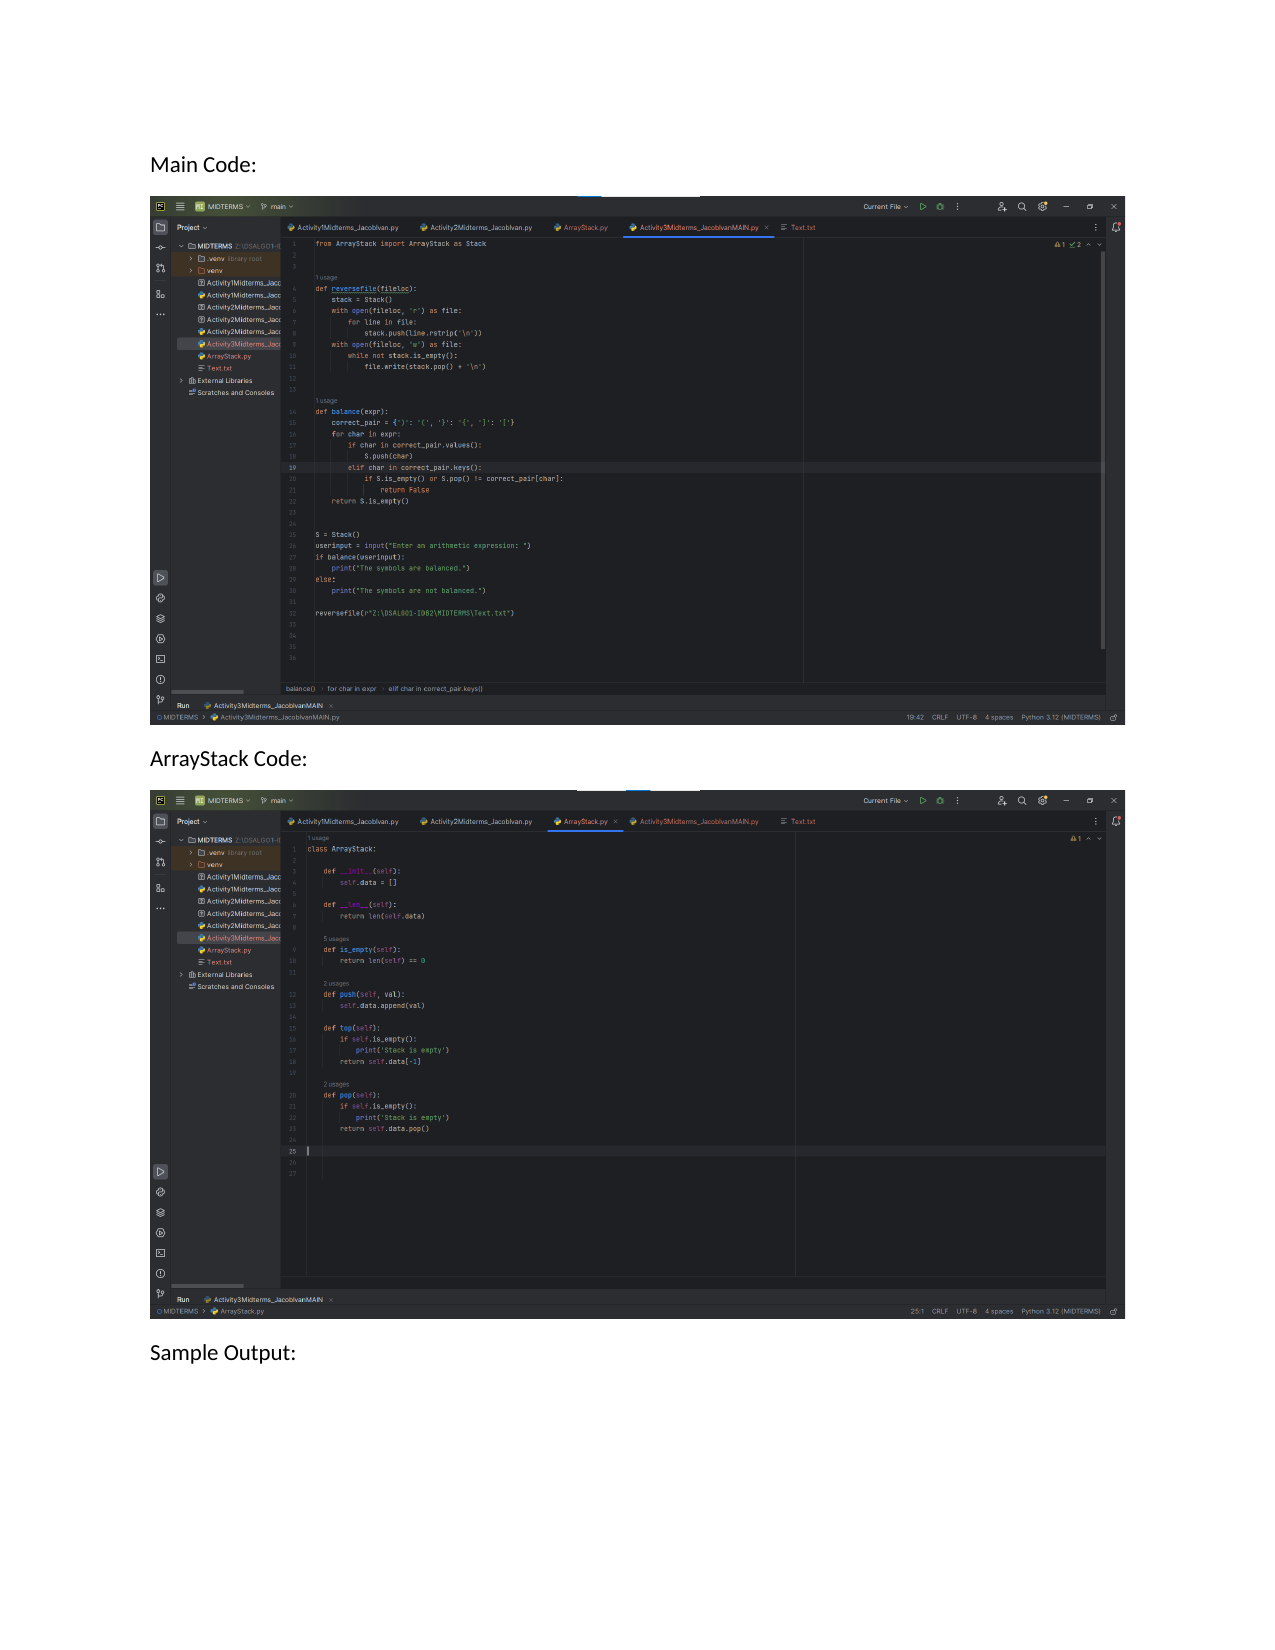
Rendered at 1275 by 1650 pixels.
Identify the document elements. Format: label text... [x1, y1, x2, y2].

text ArrayStack Code: [150, 744, 1125, 772]
text Sample Output: [150, 1338, 1125, 1366]
text Main Code: [150, 150, 1125, 178]
picture [150, 790, 1125, 1319]
picture [150, 196, 1125, 725]
